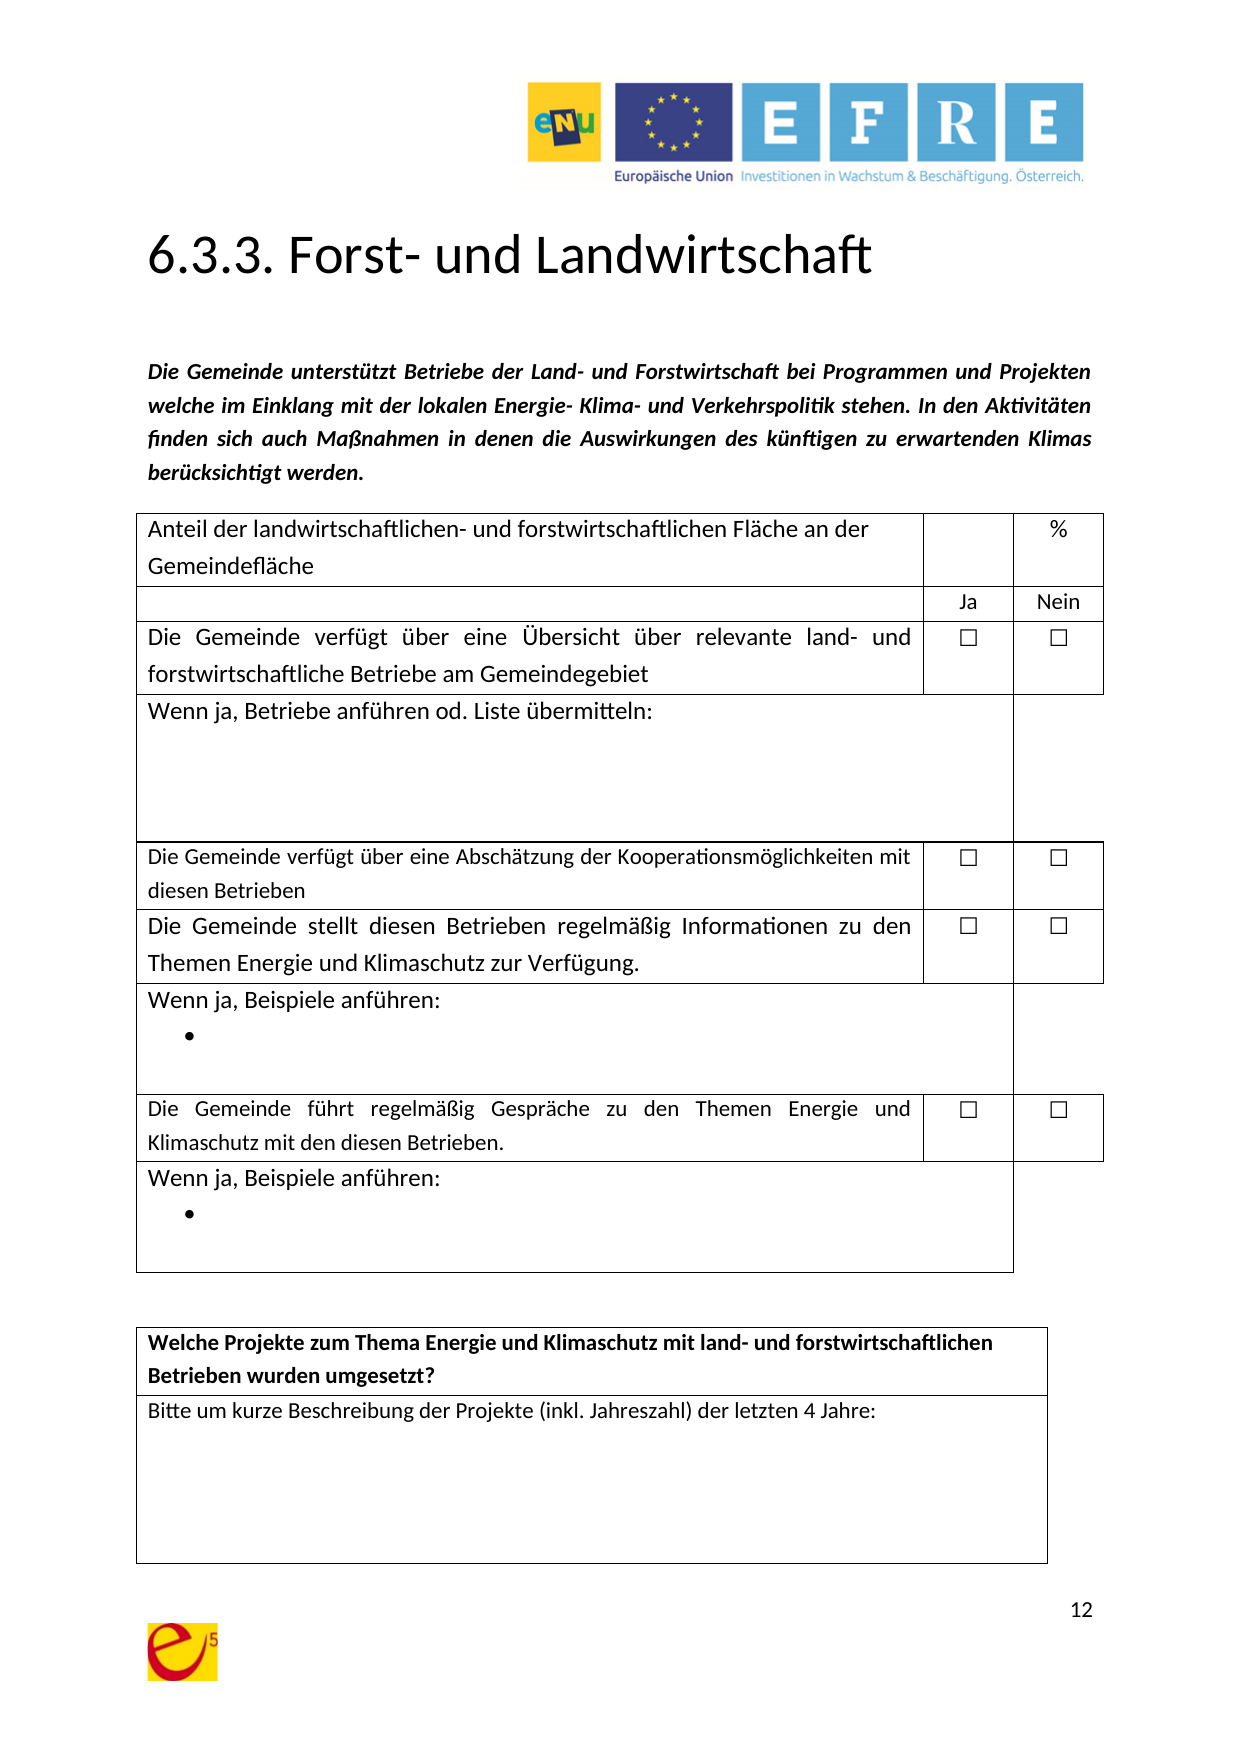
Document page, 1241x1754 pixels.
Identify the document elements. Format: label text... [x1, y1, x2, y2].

table_cell Bitte um kurze Beschreibung der Projekte (inkl. Jahreszahl) der letzten 4 Jahre: [137, 1396, 1047, 1563]
table_cell Die Gemeinde verfügt über eine Abschätzung der Kooperationsmöglichkeiten mit diesen Betrieben [137, 843, 923, 909]
table_header Anteil der landwirtschaftlichen- und forstwirtschaftlichen Fläche an der Gemeindefläche [137, 514, 923, 586]
picture [147, 1623, 218, 1681]
table_cell Die Gemeinde stellt diesen Betrieben regelmäßig Informationen zu den Themen Energie und Klimaschutz zur Verfügung. [137, 910, 923, 983]
table_header % [1014, 514, 1103, 586]
table_header Welche Projekte zum Thema Energie und Klimaschutz mit land- und forstwirtschaftlichen Betrieben wurden umgesetzt? [137, 1328, 1047, 1395]
table_cell Nein [1014, 587, 1103, 621]
table_cell Wenn ja, Beispiele anführen: [137, 1162, 1013, 1272]
table_header [924, 514, 1013, 586]
table_cell [137, 587, 923, 621]
table_cell Ja [924, 587, 1013, 621]
table_cell Die Gemeinde verfügt über eine Übersicht über relevante land- und forstwirtschaftliche Betriebe am Gemeindegebiet [137, 622, 923, 694]
table_cell Wenn ja, Beispiele anführen: [137, 984, 1013, 1093]
text Die Gemeinde unterstützt Betriebe der Land- und Forstwirtschaft bei Programmen und Projekten welche im Einklang mit der lokalen Energie- Klima- und Verkehrspolitik stehen. In den Aktivitäten finden sich auch Maßnahmen in denen die Auswirkungen des künftigen zu erwartenden Klimas berücksichtigt werden. [148, 357, 1093, 486]
table_cell Die Gemeinde führt regelmäßig Gespräche zu den Themen Energie und Klimaschutz mit den diesen Betrieben. [137, 1095, 923, 1161]
text 6.3.3. Forst- und Landwirtschaft [148, 219, 1093, 287]
table_cell Wenn ja, Betriebe anführen od. Liste übermitteln: [137, 695, 1013, 841]
picture [518, 73, 1093, 191]
